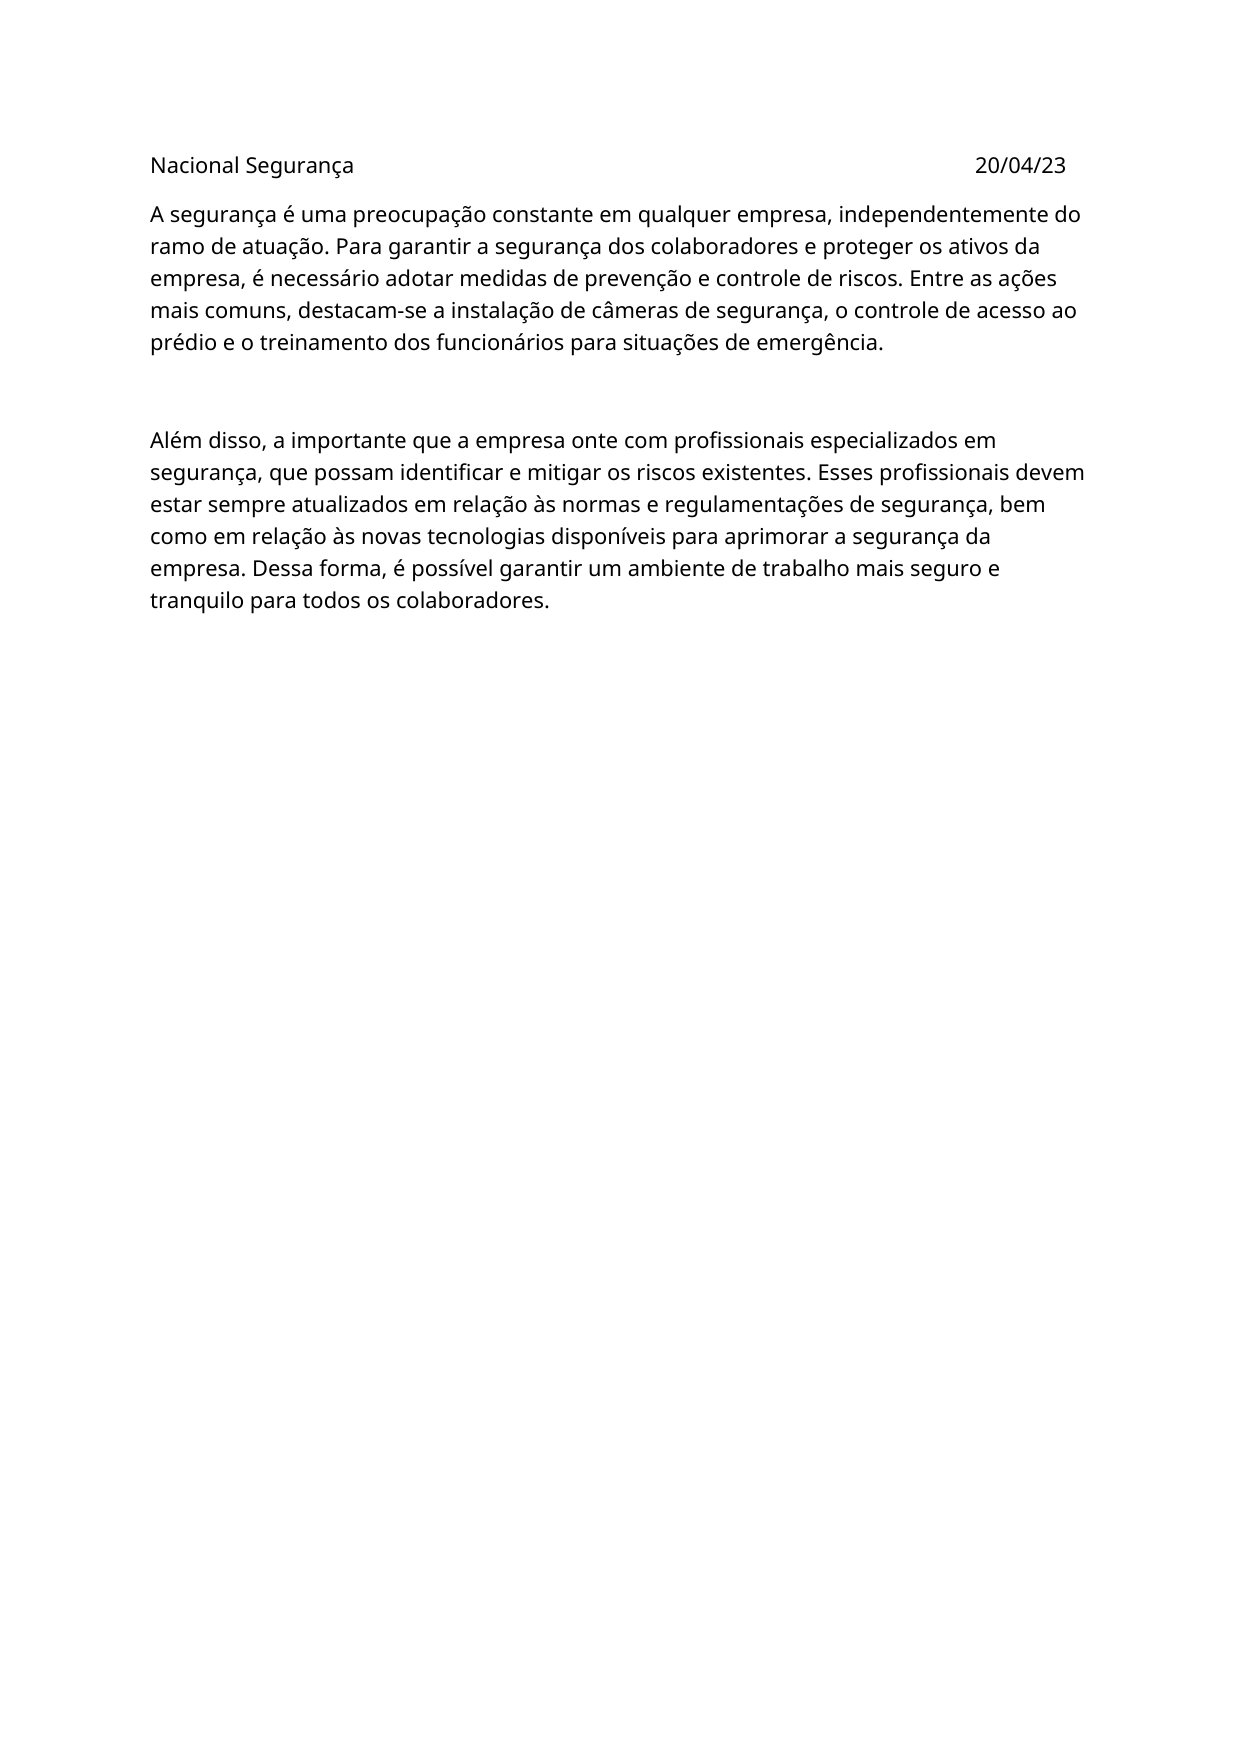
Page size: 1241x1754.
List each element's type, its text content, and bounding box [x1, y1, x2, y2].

text A segurança é uma preocupação constante em qualquer empresa, independentemente do ramo de atuação. Para garantir a segurança dos colaboradores e proteger os ativos da empresa, é necessário adotar medidas de prevenção e controle de riscos. Entre as ações mais comuns, destacam-se a instalação de câmeras de segurança, o controle de acesso ao prédio e o treinamento dos funcionários para situações de emergência. [150, 199, 1090, 357]
text Nacional Segurança 20/04/23 [150, 150, 1090, 180]
text Além disso, a importante que a empresa onte com profissionais especializados em segurança, que possam identificar e mitigar os riscos existentes. Esses profissionais devem estar sempre atualizados em relação às normas e regulamentações de segurança, bem como em relação às novas tecnologias disponíveis para aprimorar a segurança da empresa. Dessa forma, é possível garantir um ambiente de trabalho mais seguro e tranquilo para todos os colaboradores. [150, 424, 1090, 615]
